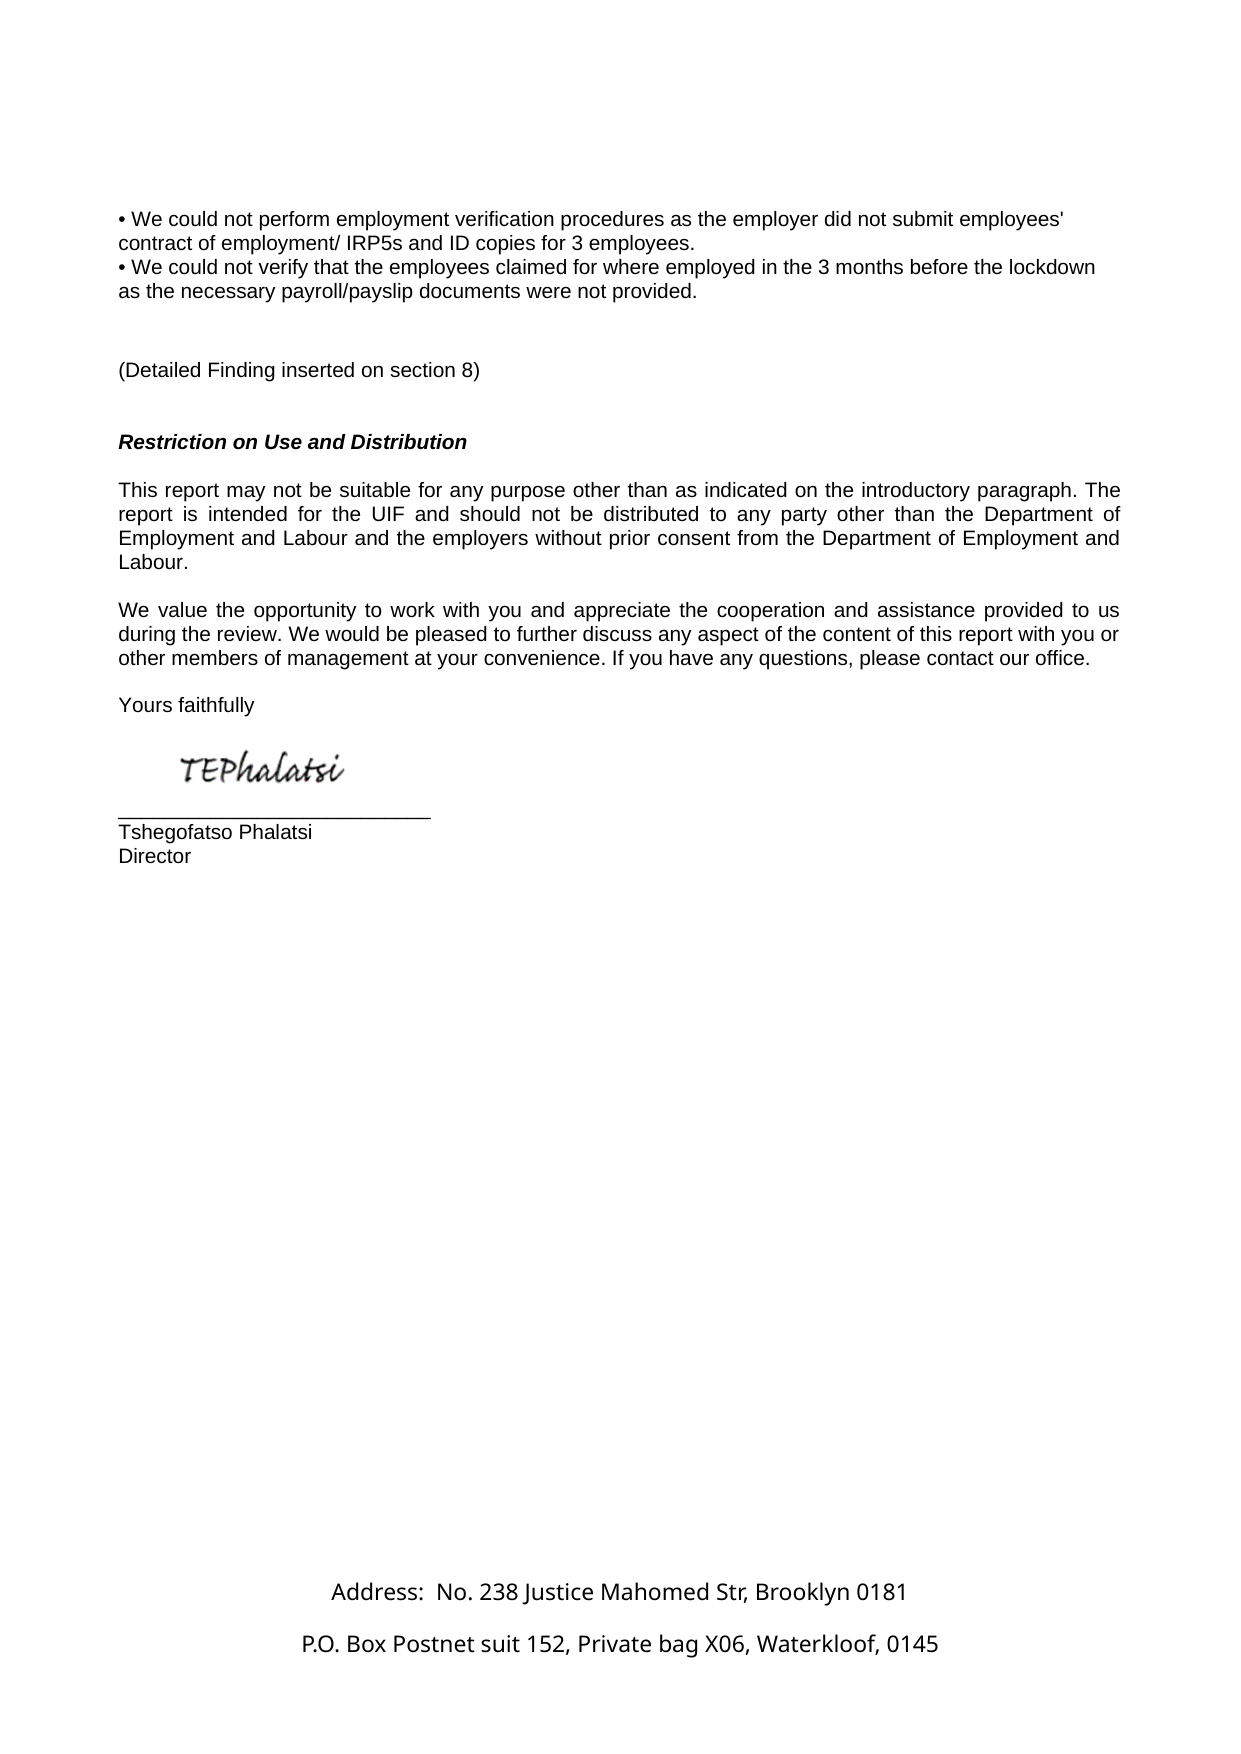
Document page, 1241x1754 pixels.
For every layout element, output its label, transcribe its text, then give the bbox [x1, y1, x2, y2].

text Restriction on Use and Distribution [118, 430, 1122, 454]
text This report may not be suitable for any purpose other than as indicated on the introductory paragraph. The report is intended for the UIF and should not be distributed to any party other than the Department of Employment and Labour and the employers without prior consent from the Department of Employment and Labour. [118, 478, 1122, 573]
text Yours faithfully [118, 693, 1122, 717]
text • We could not perform employment verification procedures as the employer did not submit employees' contract of employment/ IRP5s and ID copies for 3 employees. • We could not verify that the employees claimed for where employed in the 3 months before the lockdown as the necessary payroll/payslip documents were not provided. [118, 207, 1122, 334]
text Tshegofatso Phalatsi [118, 820, 1122, 844]
text (Detailed Finding inserted on section 8) [118, 358, 1122, 382]
picture [162, 741, 352, 796]
text We value the opportunity to work with you and appreciate the cooperation and assistance provided to us during the review. We would be pleased to further discuss any aspect of the content of this report with you or other members of management at your convenience. If you have any questions, please contact our office. [118, 597, 1122, 669]
text ___________________________ [118, 796, 1122, 820]
text Director [118, 844, 1122, 868]
